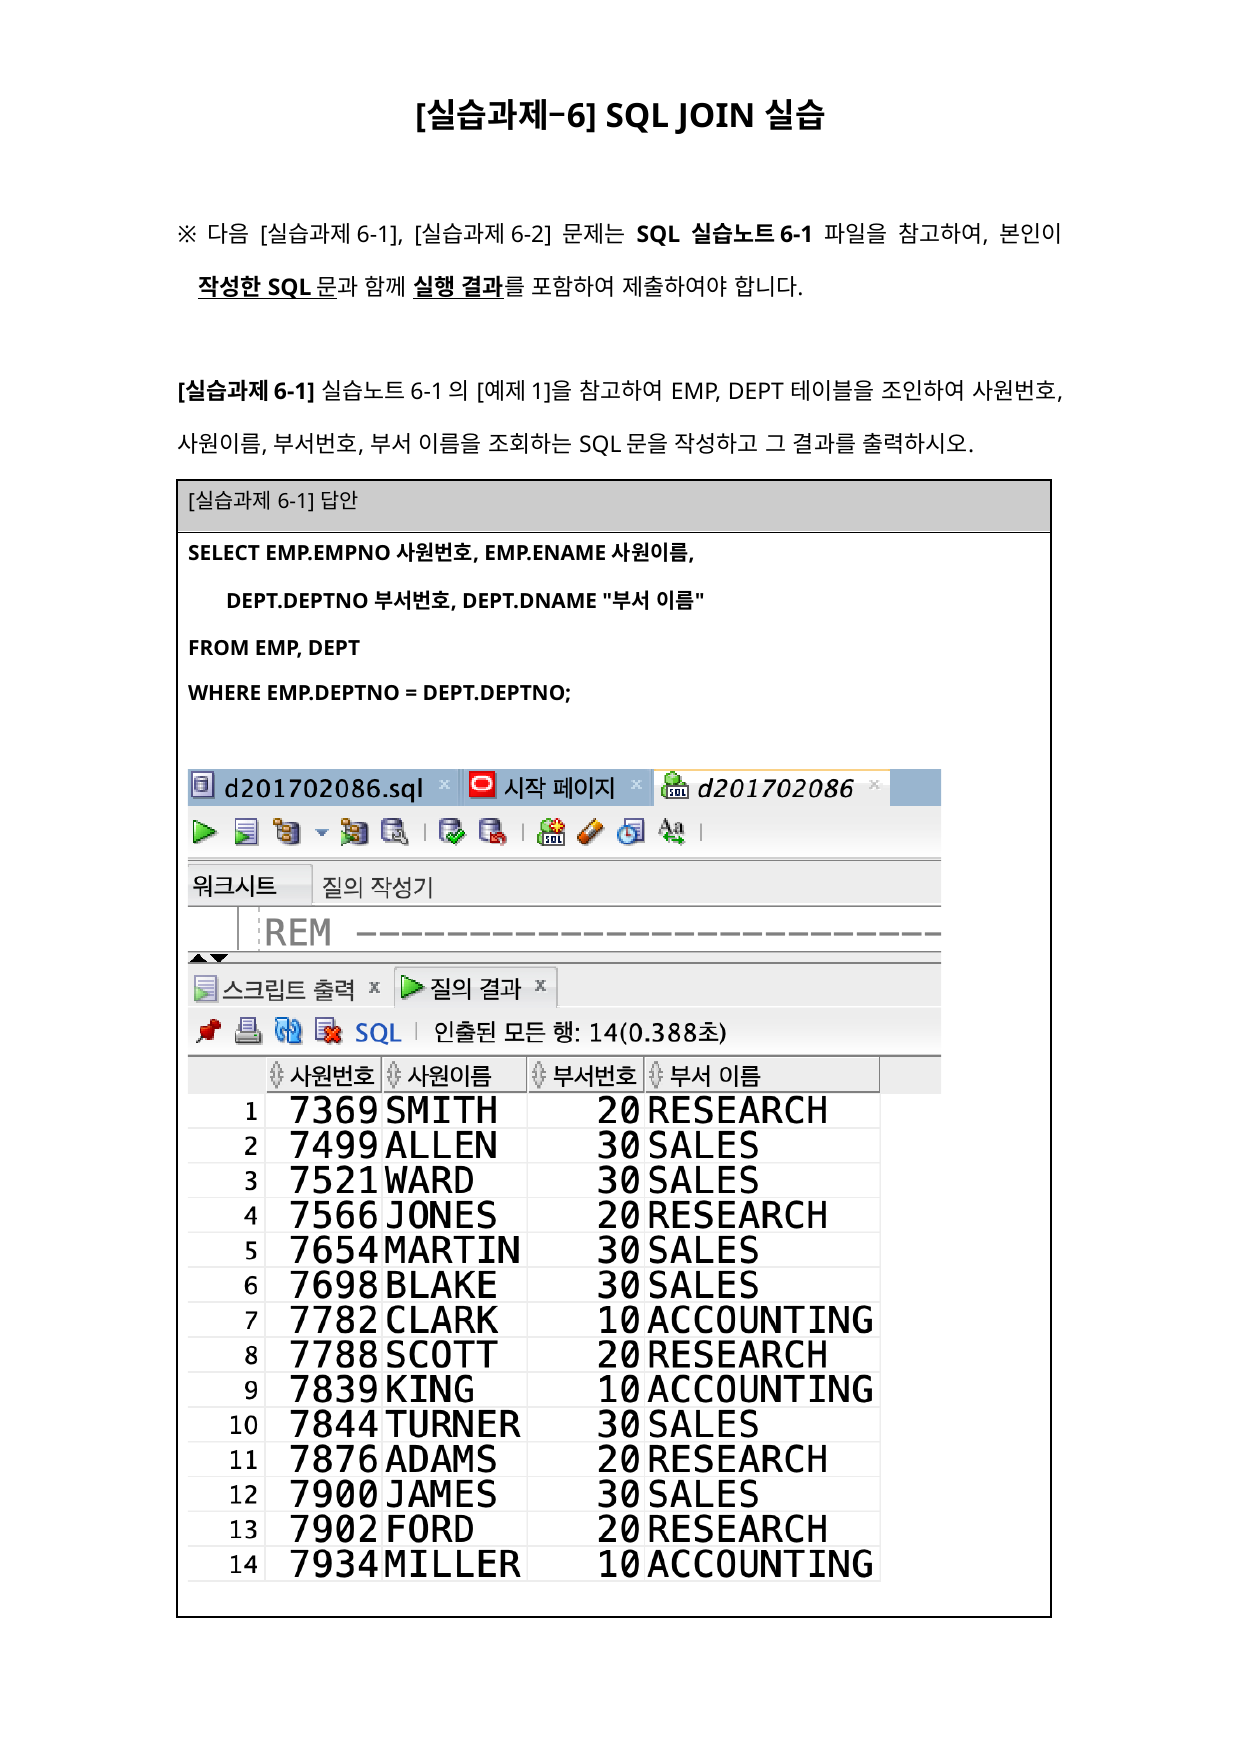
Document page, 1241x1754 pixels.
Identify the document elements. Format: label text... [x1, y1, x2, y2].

text [실습과제–6] SQL JOIN 실습 [177, 88, 1063, 137]
picture [187, 769, 942, 1599]
table_cell SELECT EMP.EMPNO 사원번호, EMP.ENAME 사원이름, DEPT.DEPTNO 부서번호, DEPT.DNAME "부서 이름" FROM EMP, DEPT WHERE EMP.DEPTNO = DEPT.DEPTNO; [178, 533, 1050, 1616]
table_header [실습과제 6-1] 답안 [178, 481, 1050, 531]
text [실습과제6-1] 실습노트6-1의 [예제1]을 참고하여 EMP, DEPT 테이블을 조인하여 사원번호, 사원이름, 부서번호, 부서 이름을 조회하는 SQL문을 작성하고 그 결과를 출력하시오. [177, 373, 1063, 459]
text ※ 다음 [실습과제6-1], [실습과제6-2] 문제는 SQL 실습노트6-1 파일을 참고하여, 본인이 작성한 SQL문과 함께 실행 결과를 포함하여 제출하여야 합니다. [177, 216, 1063, 303]
